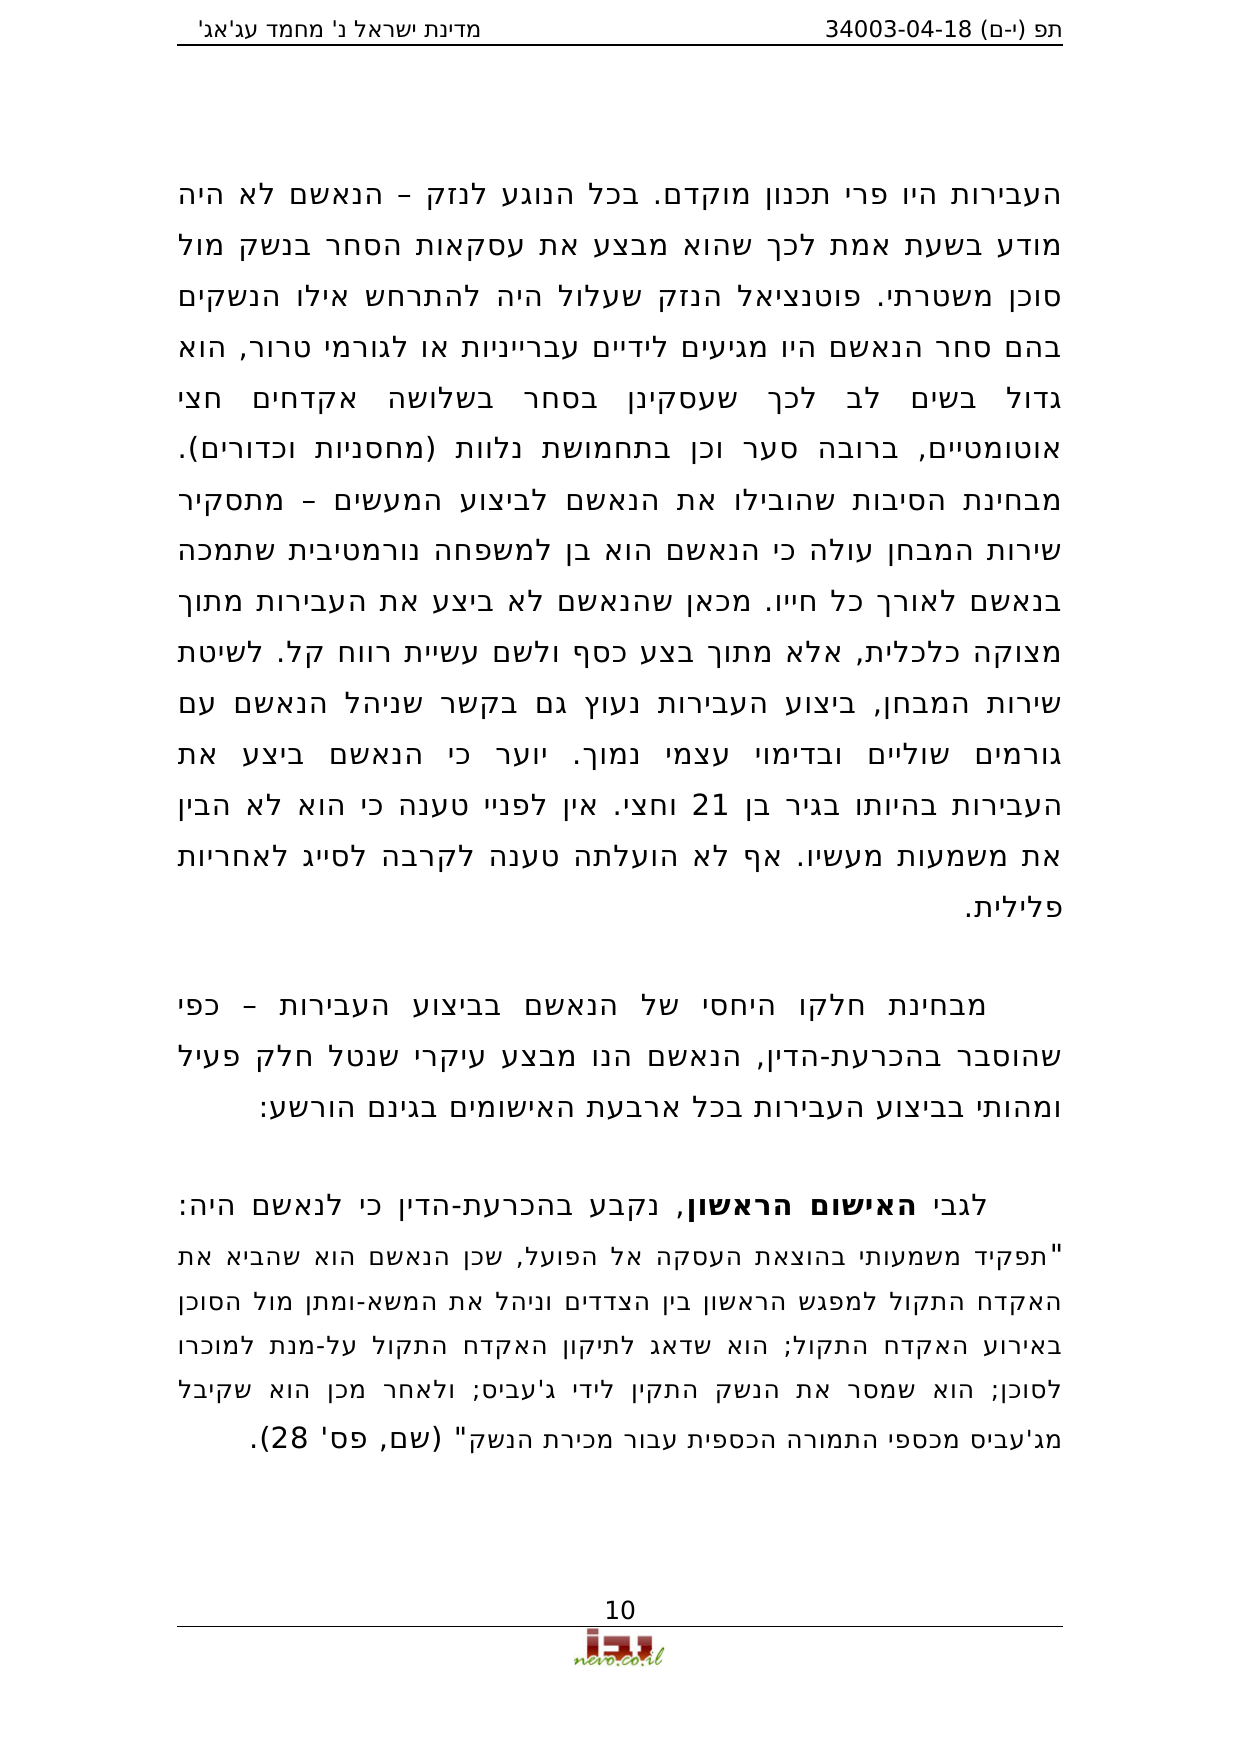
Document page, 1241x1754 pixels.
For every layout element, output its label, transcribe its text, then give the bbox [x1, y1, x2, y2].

text לגבי האישום הראשון, נקבע בהכרעת-הדין כי לנאשם היה: "תפקיד משמעותי בהוצאת העסקה אל הפועל, שכן הנאשם הוא שהביא את האקדח התקול למפגש הראשון בין הצדדים וניהל את המשא-ומתן מול הסוכן באירוע האקדח התקול; הוא שדאג לתיקון האקדח התקול על-מנת למוכרו לסוכן; הוא שמסר את הנשק התקין לידי ג'עביס; ולאחר מכן הוא שקיבל מג'עביס מכספי התמורה הכספית עבור מכירת הנשק" (שם, פס' 28). [177, 1188, 1063, 1455]
text מבחינת חלקו היחסי של הנאשם בביצוע העבירות – כפי שהוסבר בהכרעת-הדין, הנאשם הנו מבצע עיקרי שנטל חלק פעיל ומהותי בביצוע העבירות בכל ארבעת האישומים בגינם הורשע: [177, 988, 1063, 1124]
picture [574, 1628, 666, 1667]
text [177, 177, 1063, 924]
